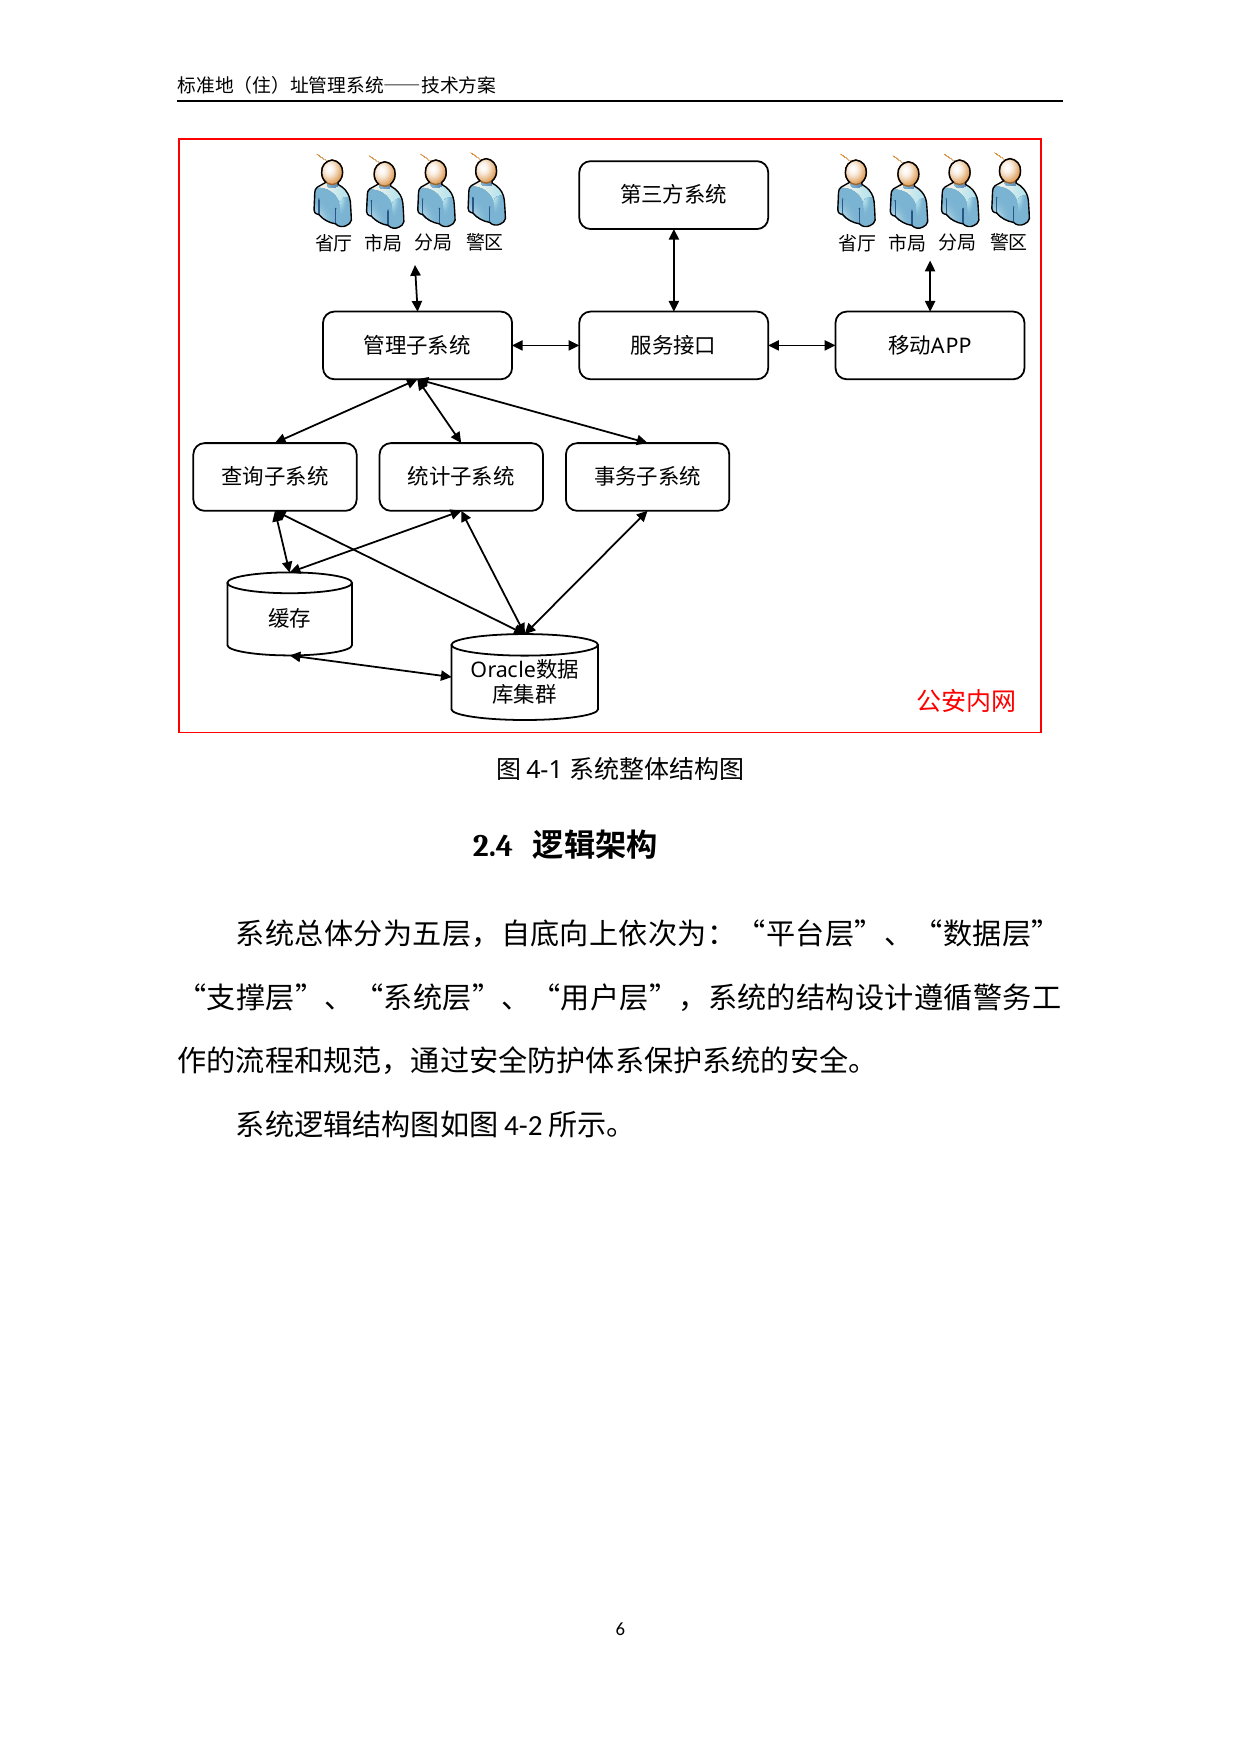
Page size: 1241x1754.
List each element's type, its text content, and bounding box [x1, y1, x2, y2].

subtitle 逻辑架构 [473, 821, 1063, 866]
text 系统逻辑结构图如图4-2所示。 [177, 1101, 1063, 1143]
text 图4-1 系统整体结构图 [177, 749, 1063, 785]
text 系统总体分为五层，自底向上依次为：“平台层”、“数据层”、“支撑层”、“系统层”、“用户层”，系统的结构设计遵循警务工作的流程和规范，通过安全防护体系保护系统的安全。 [177, 911, 1063, 1080]
